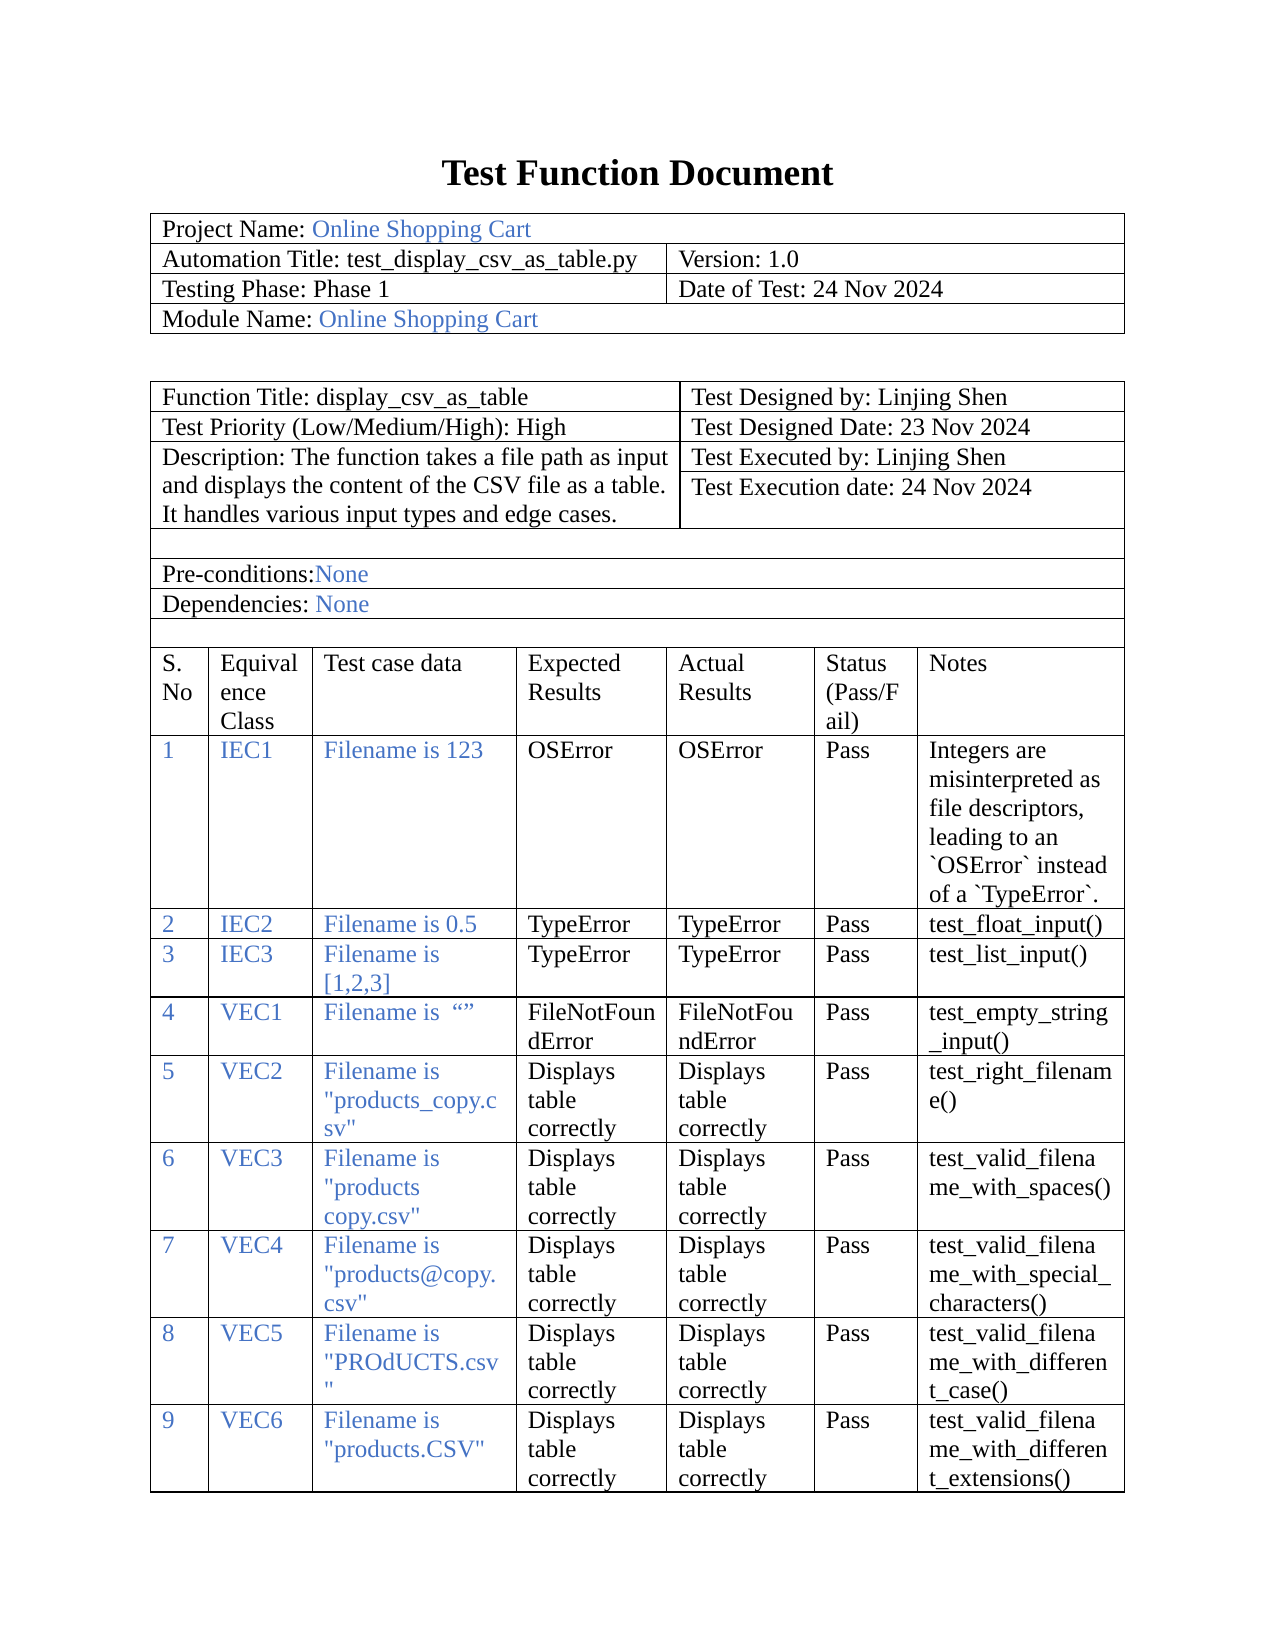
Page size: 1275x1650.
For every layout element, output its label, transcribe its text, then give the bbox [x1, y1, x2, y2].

table_cell test_list_input() [918, 939, 1124, 996]
table_header Test Designed by: Linjing Shen [681, 382, 1124, 411]
table_cell Filename is [1,2,3] [313, 939, 516, 996]
table_cell Pass [815, 1143, 917, 1229]
table_cell VEC5 [209, 1318, 312, 1404]
table_cell Test Designed Date: 23 Nov 2024 [681, 412, 1124, 441]
table_cell 8 [151, 1318, 208, 1404]
table_cell Filename is "PROdUCTS.csv" [313, 1318, 516, 1404]
table_cell test_valid_filename_with_spaces() [918, 1143, 1124, 1229]
table_cell FileNotFoundError [517, 998, 666, 1055]
table_cell S. No [151, 648, 208, 734]
table_cell test_empty_string_input() [918, 998, 1124, 1055]
table_cell 1 [151, 736, 208, 908]
table_cell VEC6 [209, 1405, 312, 1491]
table_cell OSError [667, 736, 814, 908]
table_cell test_float_input() [918, 909, 1124, 938]
table_cell test_valid_filename_with_different_case() [918, 1318, 1124, 1404]
table_cell 9 [151, 1405, 208, 1491]
table_cell 6 [151, 1143, 208, 1229]
table_cell Module Name: Online Shopping Cart [151, 304, 1124, 332]
table_cell 5 [151, 1056, 208, 1142]
table_cell Dependencies: None [151, 589, 1124, 617]
table_cell Automation Title: test_display_csv_as_table.py [151, 244, 666, 273]
table_cell 4 [151, 998, 208, 1055]
table_cell FileNotFoundError [667, 998, 814, 1055]
table_cell Pass [815, 909, 917, 938]
table_cell Pass [815, 939, 917, 996]
table_cell TypeError [517, 939, 666, 996]
table_cell 3 [151, 939, 208, 996]
table_cell Version: 1.0 [667, 244, 1124, 273]
table_cell IEC2 [209, 909, 312, 938]
table_cell IEC1 [209, 736, 312, 908]
table_cell Testing Phase: Phase 1 [151, 274, 666, 303]
table_cell Test Executed by: Linjing Shen [681, 442, 1124, 471]
table_cell Filename is "products@copy.csv" [313, 1231, 516, 1317]
table_cell Filename is 0.5 [313, 909, 516, 938]
table_cell test_right_filename() [918, 1056, 1124, 1142]
table_cell Actual Results [667, 648, 814, 734]
table_cell [151, 619, 1124, 647]
table_header Function Title: display_csv_as_table [151, 382, 679, 411]
table_cell test_valid_filename_with_different_extensions() [918, 1405, 1124, 1491]
table_cell Test Priority (Low/Medium/High): High [151, 412, 679, 441]
table_cell TypeError [667, 909, 814, 938]
table_cell 2 [151, 909, 208, 938]
table_cell Expected Results [517, 648, 666, 734]
table_cell Equivalence Class [209, 648, 312, 734]
table_cell Pass [815, 1231, 917, 1317]
table_cell Date of Test: 24 Nov 2024 [667, 274, 1124, 303]
table_cell Filename is "products_copy.csv" [313, 1056, 516, 1142]
table_cell Pass [815, 1318, 917, 1404]
table_cell Test case data [313, 648, 516, 734]
table_cell Displays table correctly [517, 1143, 666, 1229]
table_cell Status (Pass/Fail) [815, 648, 917, 734]
table_cell Displays table correctly [667, 1318, 814, 1404]
table_cell Pass [815, 736, 917, 908]
table_cell Displays table correctly [667, 1143, 814, 1229]
table_cell Displays table correctly [517, 1318, 666, 1404]
table_cell VEC4 [209, 1231, 312, 1317]
table_cell Displays table correctly [517, 1231, 666, 1317]
table_cell Pass [815, 1056, 917, 1142]
table_cell VEC2 [209, 1056, 312, 1142]
table_cell Integers are misinterpreted as file descriptors, leading to an `OSError` instead of a `TypeError`. [918, 736, 1124, 908]
table_cell test_valid_filename_with_special_characters() [918, 1231, 1124, 1317]
table_cell Displays table correctly [667, 1056, 814, 1142]
table_cell TypeError [517, 909, 666, 938]
table_cell Filename is “” [313, 998, 516, 1055]
table_cell Filename is "products copy.csv" [313, 1143, 516, 1229]
table_cell Description: The function takes a file path as input and displays the content of the CSV file as a table. It handles various input types and edge cases. [151, 442, 679, 528]
table_cell Filename is "products.CSV" [313, 1405, 516, 1491]
text Test Function Document [150, 150, 1125, 193]
table_cell Notes [918, 648, 1124, 734]
table_cell Displays table correctly [517, 1056, 666, 1142]
table_cell 7 [151, 1231, 208, 1317]
table_cell Test Execution date: 24 Nov 2024 [681, 472, 1124, 528]
table_cell Pass [815, 1405, 917, 1491]
table_cell TypeError [667, 939, 814, 996]
table_cell Displays table correctly [517, 1405, 666, 1491]
table_cell Pre-conditions:None [151, 559, 1124, 588]
table_cell VEC3 [209, 1143, 312, 1229]
table_cell OSError [517, 736, 666, 908]
table_cell VEC1 [209, 998, 312, 1055]
table_cell Displays table correctly [667, 1231, 814, 1317]
table_cell IEC3 [209, 939, 312, 996]
table_cell Displays table correctly [667, 1405, 814, 1491]
table_cell Pass [815, 998, 917, 1055]
table_cell Filename is 123 [313, 736, 516, 908]
table_cell [151, 529, 1124, 558]
table_header Project Name: Online Shopping Cart [151, 214, 1124, 243]
